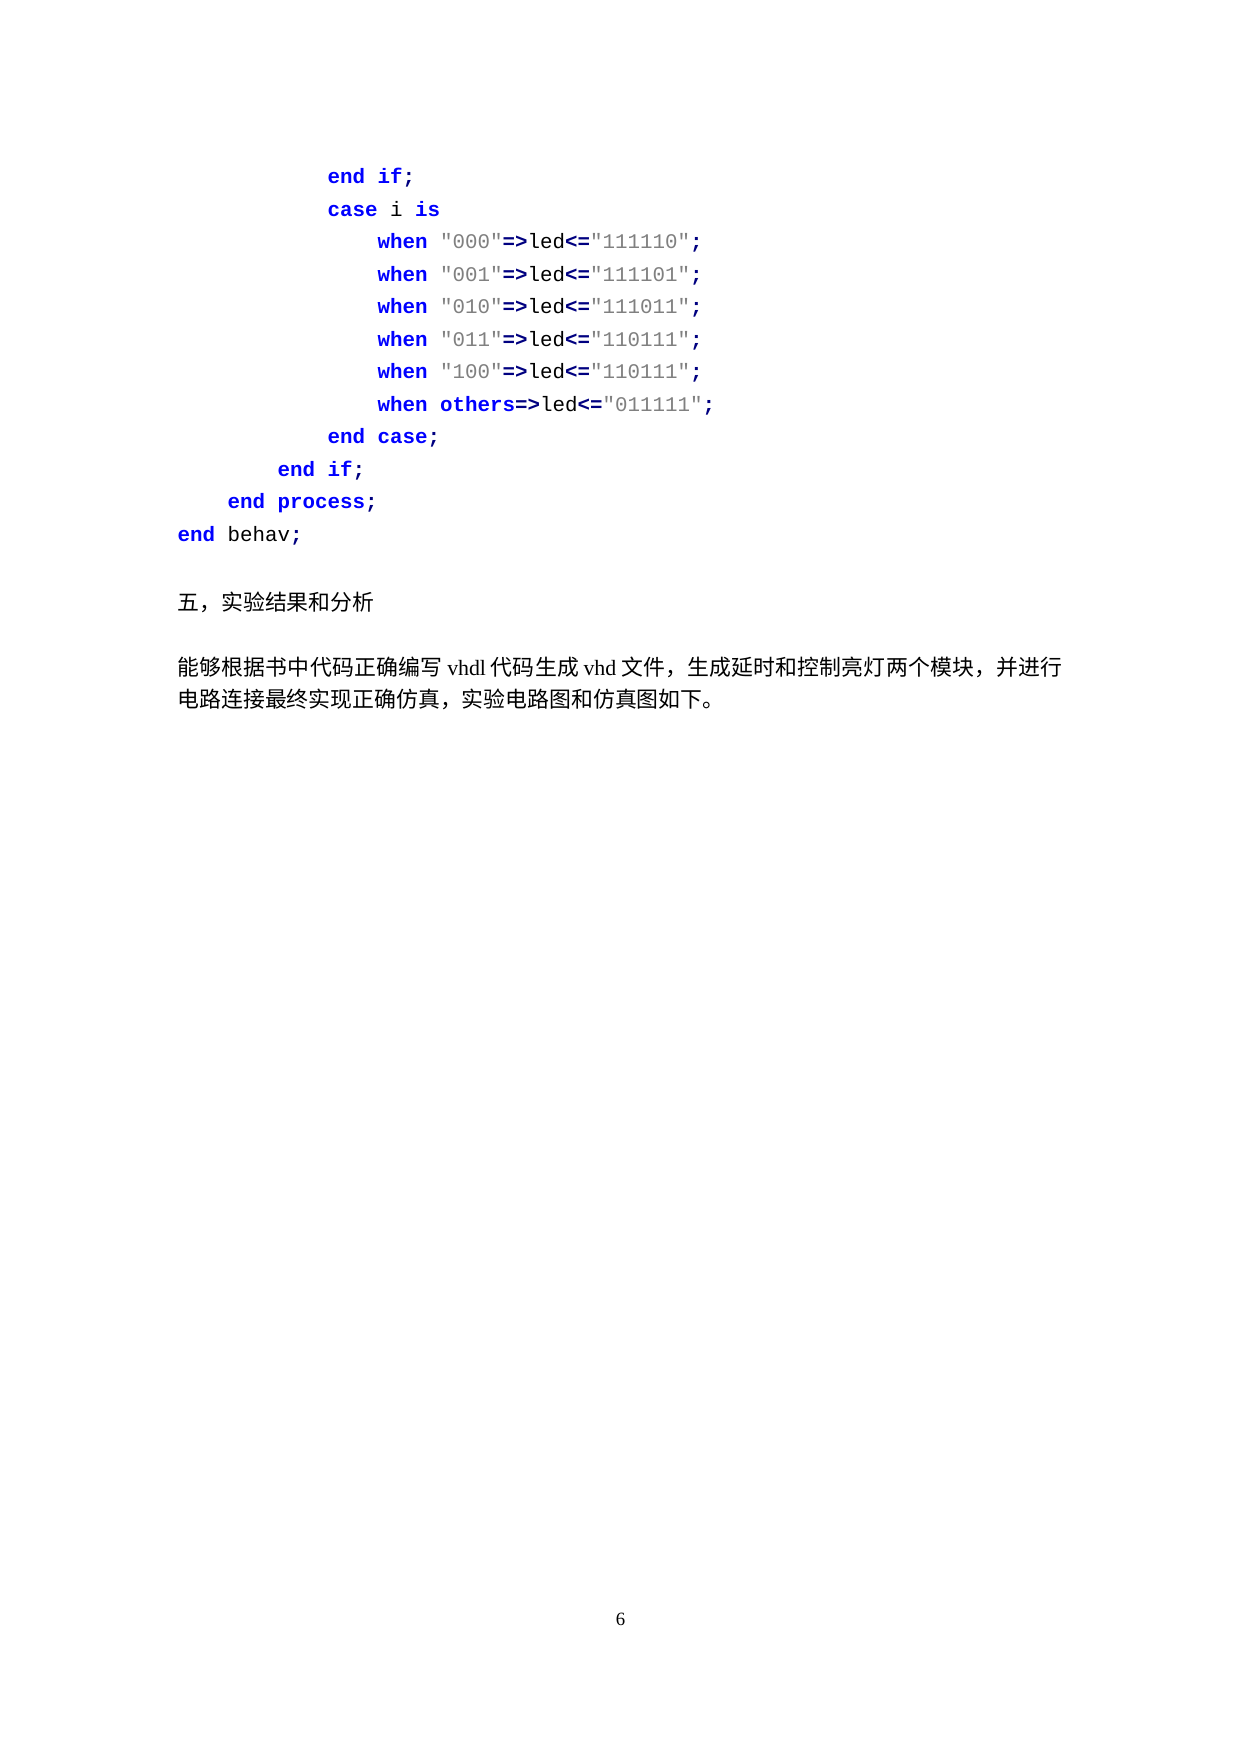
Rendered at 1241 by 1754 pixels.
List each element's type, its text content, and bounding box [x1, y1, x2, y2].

text when "010"=>led<="111011"; [177, 292, 1063, 324]
text 五，实验结果和分析 [177, 584, 1063, 617]
text end if; [177, 454, 1063, 487]
text end process; [177, 487, 1063, 519]
text end case; [177, 422, 1063, 454]
text end behav; [177, 519, 1063, 552]
text end if; [177, 162, 1063, 194]
text case i is [177, 194, 1063, 227]
text 能够根据书中代码正确编写vhdl代码生成vhd文件，生成延时和控制亮灯两个模块，并进行电路连接最终实现正确仿真，实验电路图和仿真图如下。 [177, 649, 1063, 714]
text when "001"=>led<="111101"; [177, 259, 1063, 292]
text when "000"=>led<="111110"; [177, 227, 1063, 259]
text when others=>led<="011111"; [177, 389, 1063, 422]
text when "011"=>led<="110111"; [177, 324, 1063, 357]
text when "100"=>led<="110111"; [177, 357, 1063, 389]
